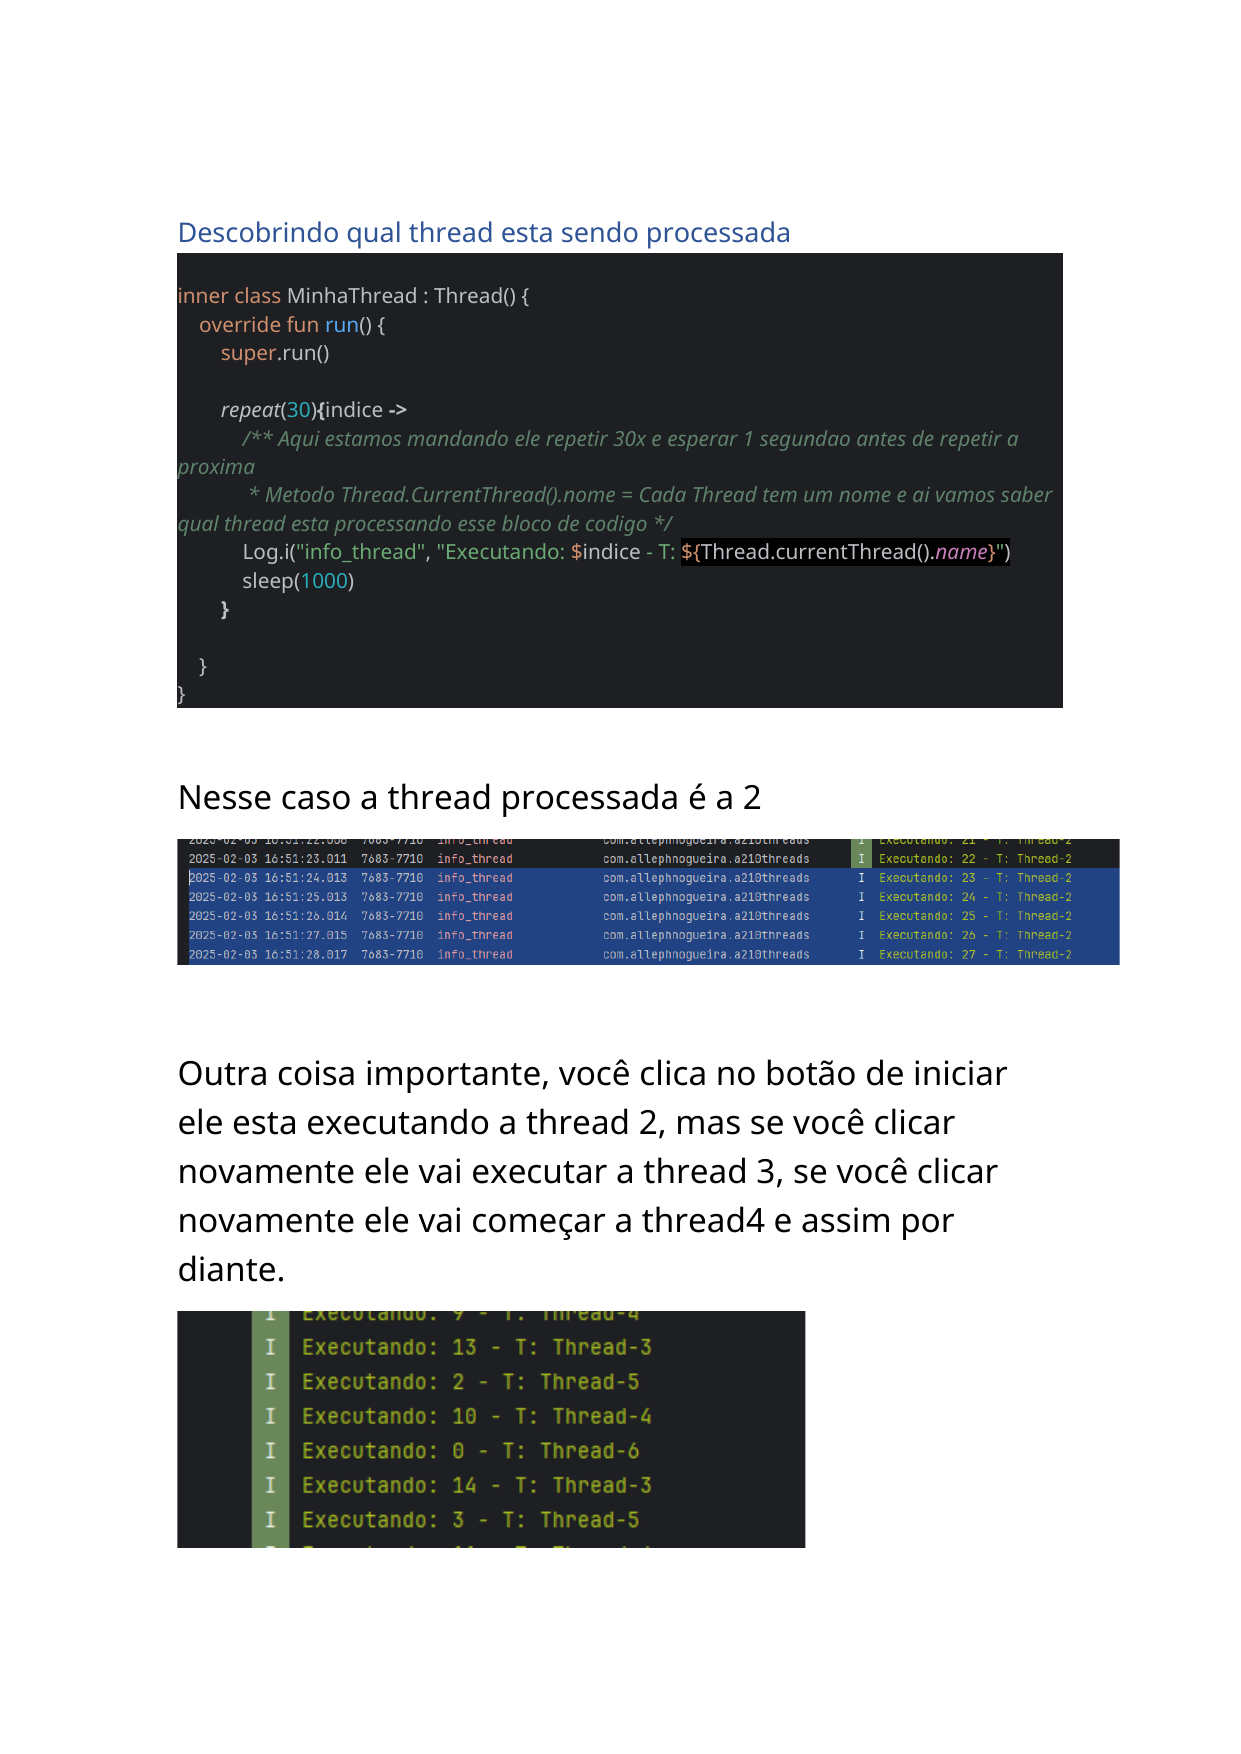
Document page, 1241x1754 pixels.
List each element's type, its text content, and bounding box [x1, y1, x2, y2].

subtitle Descobrindo qual thread esta sendo processada [177, 213, 1063, 250]
text Outra coisa importante, você clica no botão de iniciar ele esta executando a thread 2, mas se você clicar novamente ele vai executar a thread 3, se você clicar novamente ele vai começar a thread4 e assim por diante. [177, 1050, 1063, 1291]
picture [177, 839, 1120, 965]
picture [177, 1311, 806, 1548]
text Nesse caso a thread processada é a 2 [177, 774, 1063, 819]
text inner class MinhaThread : Thread() { override fun run() { super.run() repeat(30){indice -> /** Aqui estamos mandando ele repetir 30x e esperar 1 segundao antes de repetir a proxima * Metodo Thread.CurrentThread().nome = Cada Thread tem um nome e ai vamos saber qual thread esta processando esse bloco de codigo */ Log.i("info_thread", "Executando: $indice - T: ${Thread.currentThread().name}") sleep(1000) } } } [177, 253, 1063, 708]
